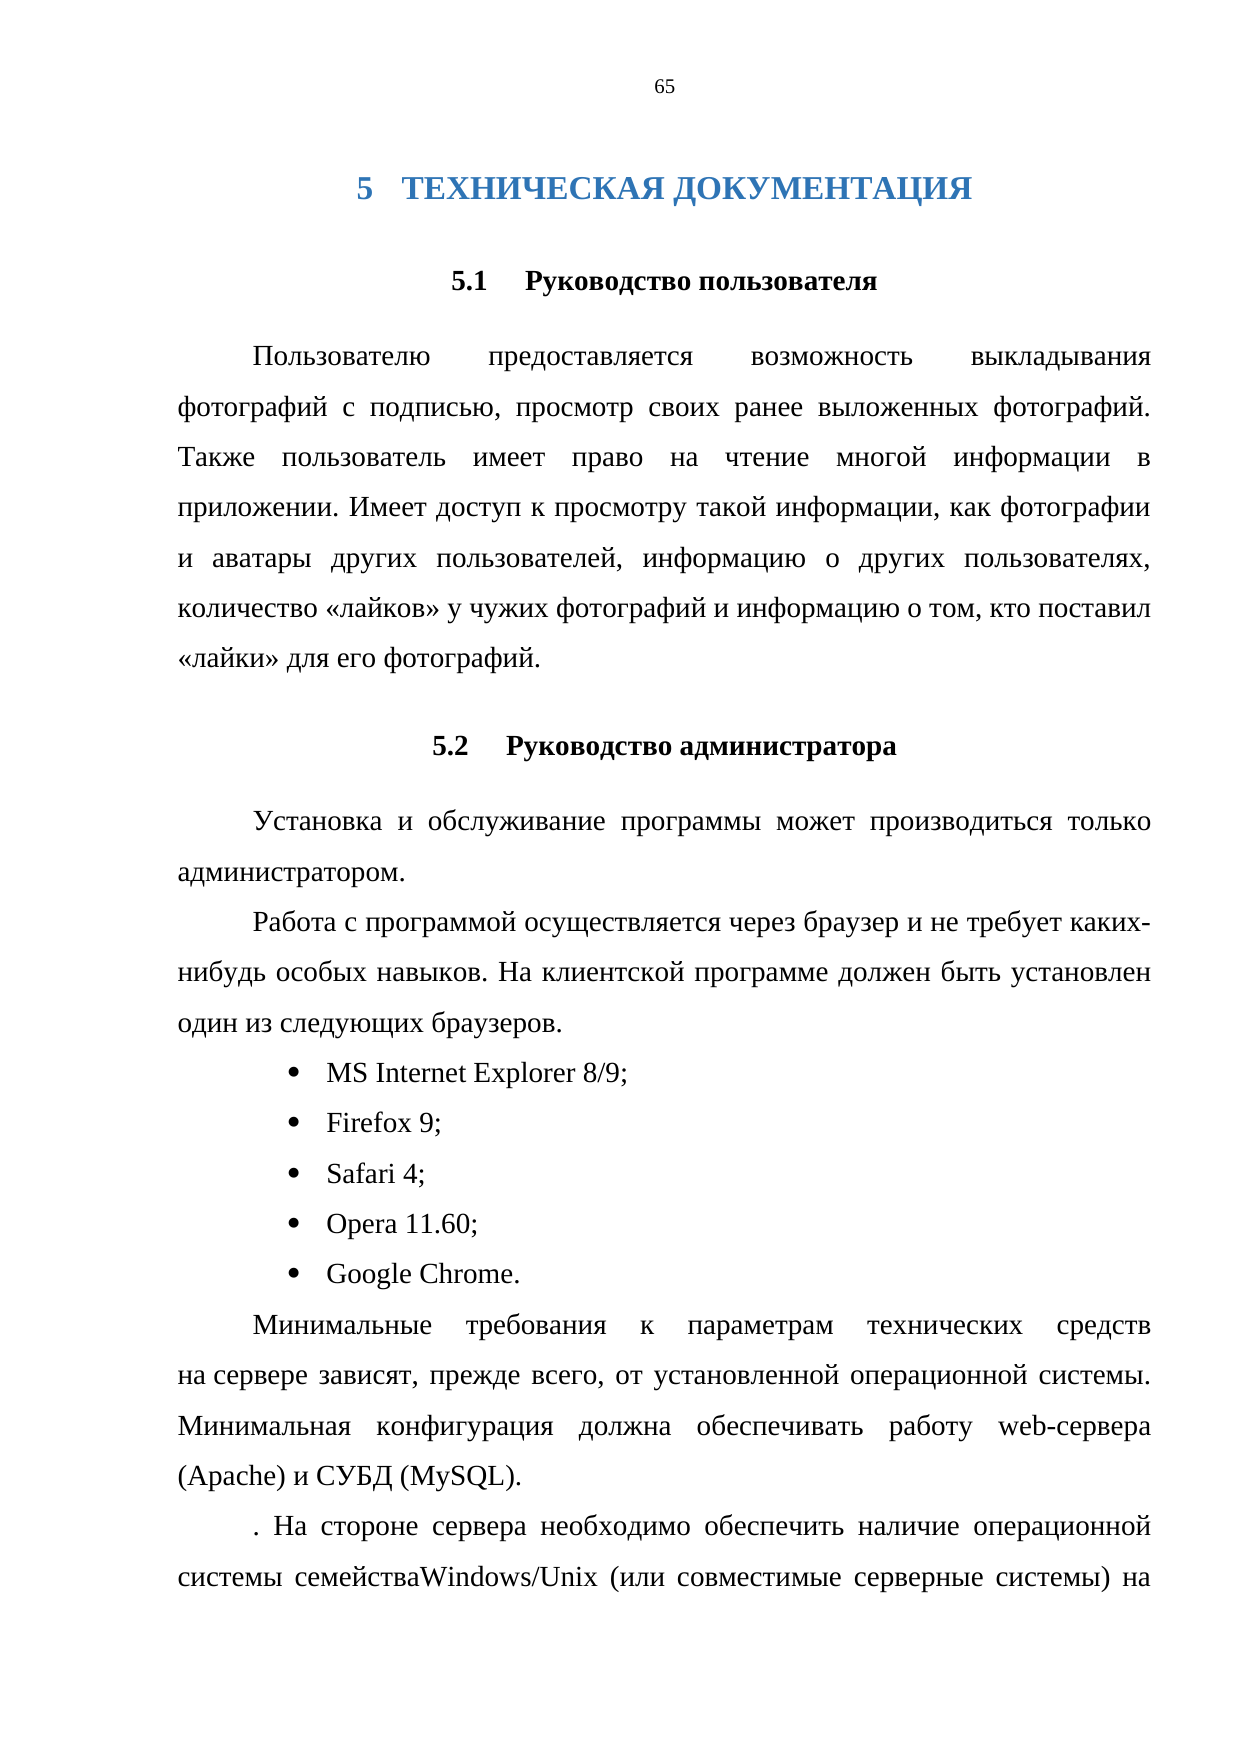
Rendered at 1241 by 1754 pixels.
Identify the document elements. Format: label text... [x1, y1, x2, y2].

list Opera 11.60; [288, 1206, 1152, 1240]
text Установка и обслуживание программы может производиться только администратором. [177, 803, 1152, 887]
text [177, 1508, 1152, 1592]
subtitle Техническая документация [177, 168, 1152, 206]
text Минимальные требования к параметрам технических средств на сервере зависят, прежде всего, от установленной операционной системы. Минимальная конфигурация должна обеспечивать работу web-сервера (Apache) и СУБД (MySQL). [177, 1307, 1152, 1492]
list Safari 4; [288, 1156, 1152, 1189]
subtitle Руководство администратора [177, 728, 1152, 762]
text Пользователю предоставляется возможность выкладывания фотографий с подписью, просмотр своих ранее выложенных фотографий. Также пользователь имеет право на чтение многой информации в приложении. Имеет доступ к просмотру такой информации, как фотографии и аватары других пользователей, информацию о других пользователях, количество «лайков» у чужих фотографий и информацию о том, кто поставил «лайки» для его фотографий. [177, 338, 1152, 674]
text Работа с программой осуществляется через браузер и не требует каких-нибудь особых навыков. На клиентской программе должен быть установлен один из следующих браузеров. [177, 904, 1152, 1038]
list MS Internet Explorer 8/9; [288, 1055, 1152, 1089]
subtitle Руководство пользователя [177, 263, 1152, 297]
list Firefox 9; [288, 1105, 1152, 1139]
list Google Chrome. [288, 1257, 1152, 1290]
